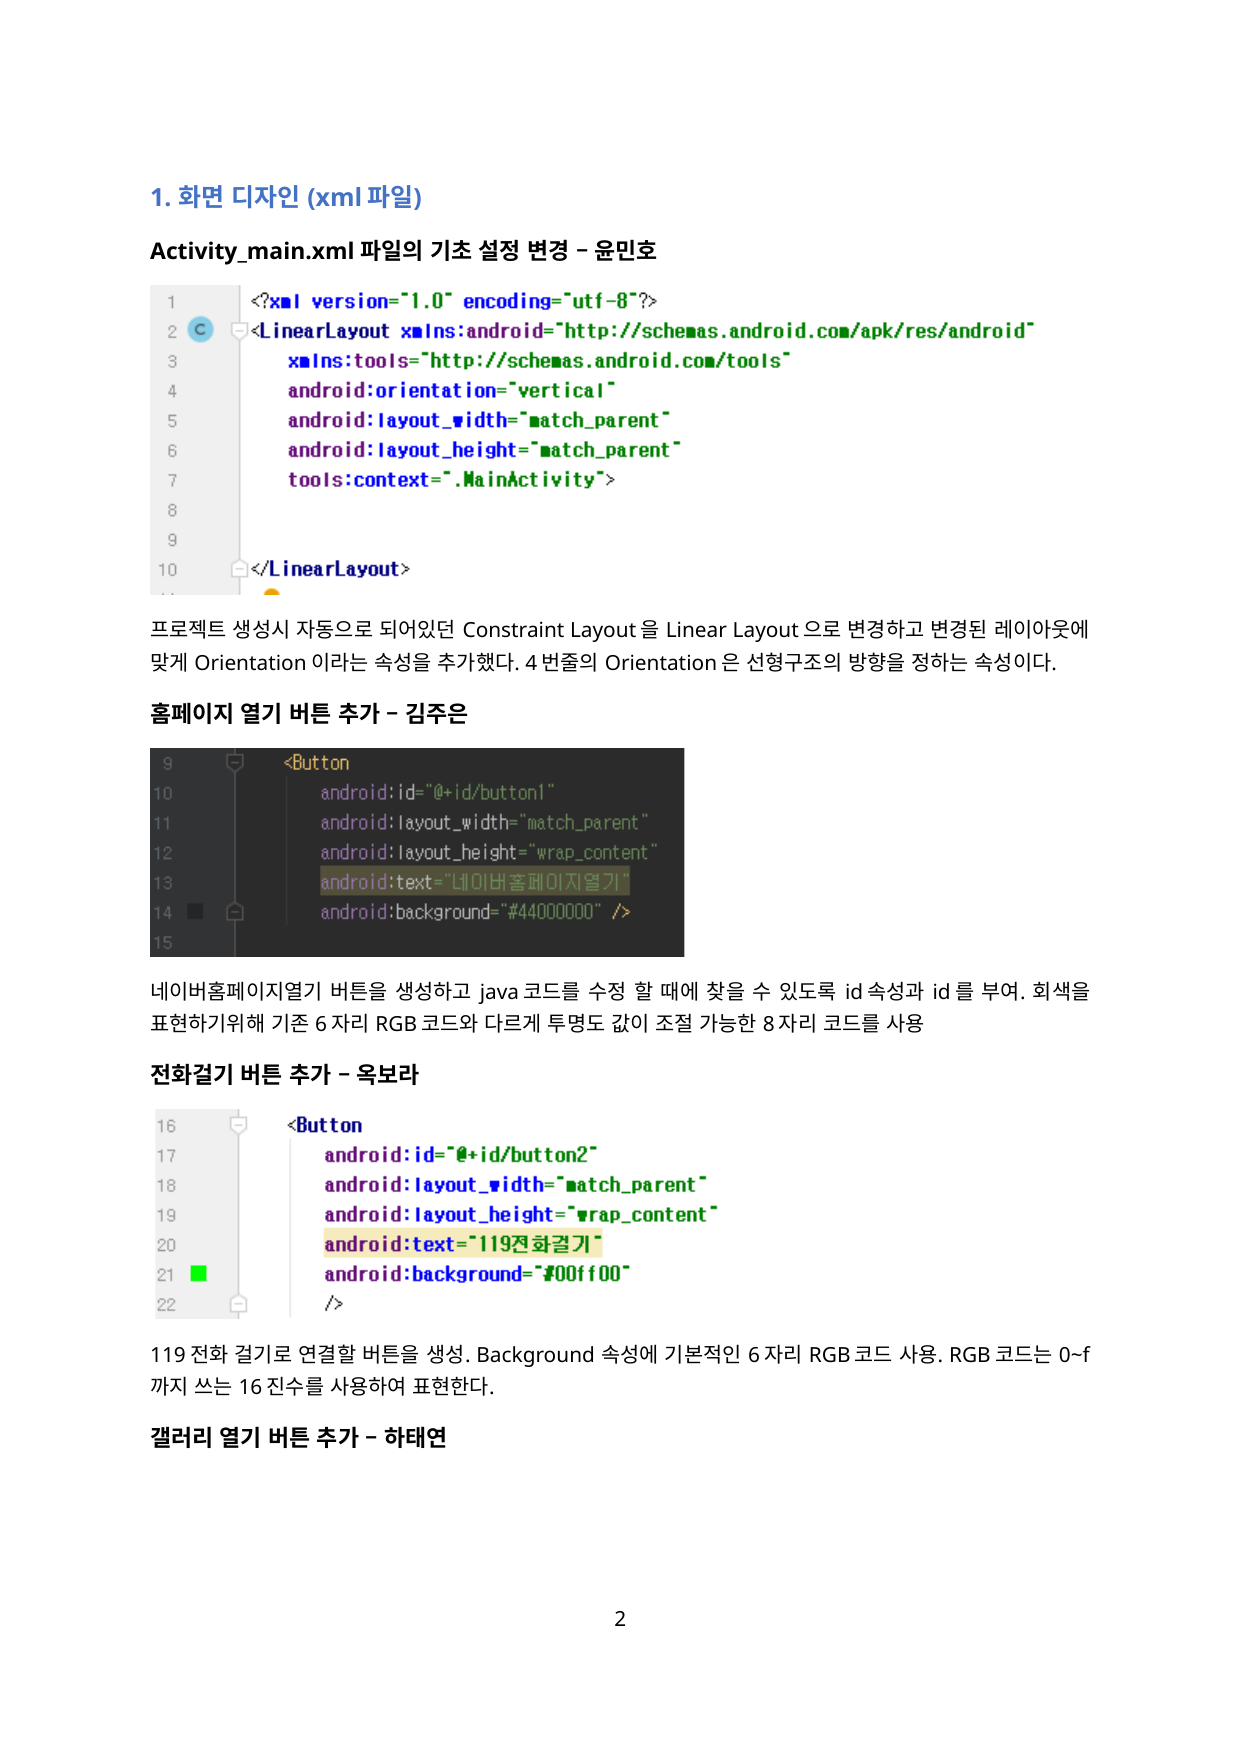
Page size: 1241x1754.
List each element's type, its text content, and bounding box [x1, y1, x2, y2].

picture [150, 748, 685, 957]
text 네이버홈페이지열기 버튼을 생성하고 java코드를 수정 할 때에 찾을 수 있도록 id속성과 id를 부여. 회색을 표현하기위해 기존 6자리 RGB코드와 다르게 투명도 값이 조절 가능한 8자리 코드를 사용 [150, 975, 1090, 1038]
text 119전화 걸기로 연결할 버튼을 생성. Background 속성에 기본적인 6자리 RGB코드 사용. RGB코드는 0~f까지 쓰는 16진수를 사용하여 표현한다. [150, 1338, 1090, 1401]
text 홈페이지 열기 버튼 추가 – 김주은 [150, 696, 1090, 729]
text Activity_main.xml 파일의 기초 설정 변경 – 윤민호 [150, 233, 1090, 266]
picture [155, 1109, 736, 1319]
text 1. 화면 디자인 (xml파일) [150, 177, 1090, 213]
text 전화걸기 버튼 추가 – 옥보라 [150, 1057, 1090, 1090]
picture [150, 285, 1050, 595]
text 프로젝트 생성시 자동으로 되어있던 Constraint Layout을 Linear Layout으로 변경하고 변경된 레이아웃에 맞게 Orientation이라는 속성을 추가했다. 4번줄의 Orientation은 선형구조의 방향을 정하는 속성이다. [150, 614, 1090, 677]
text 갤러리 열기 버튼 추가 – 하태연 [150, 1420, 1090, 1453]
